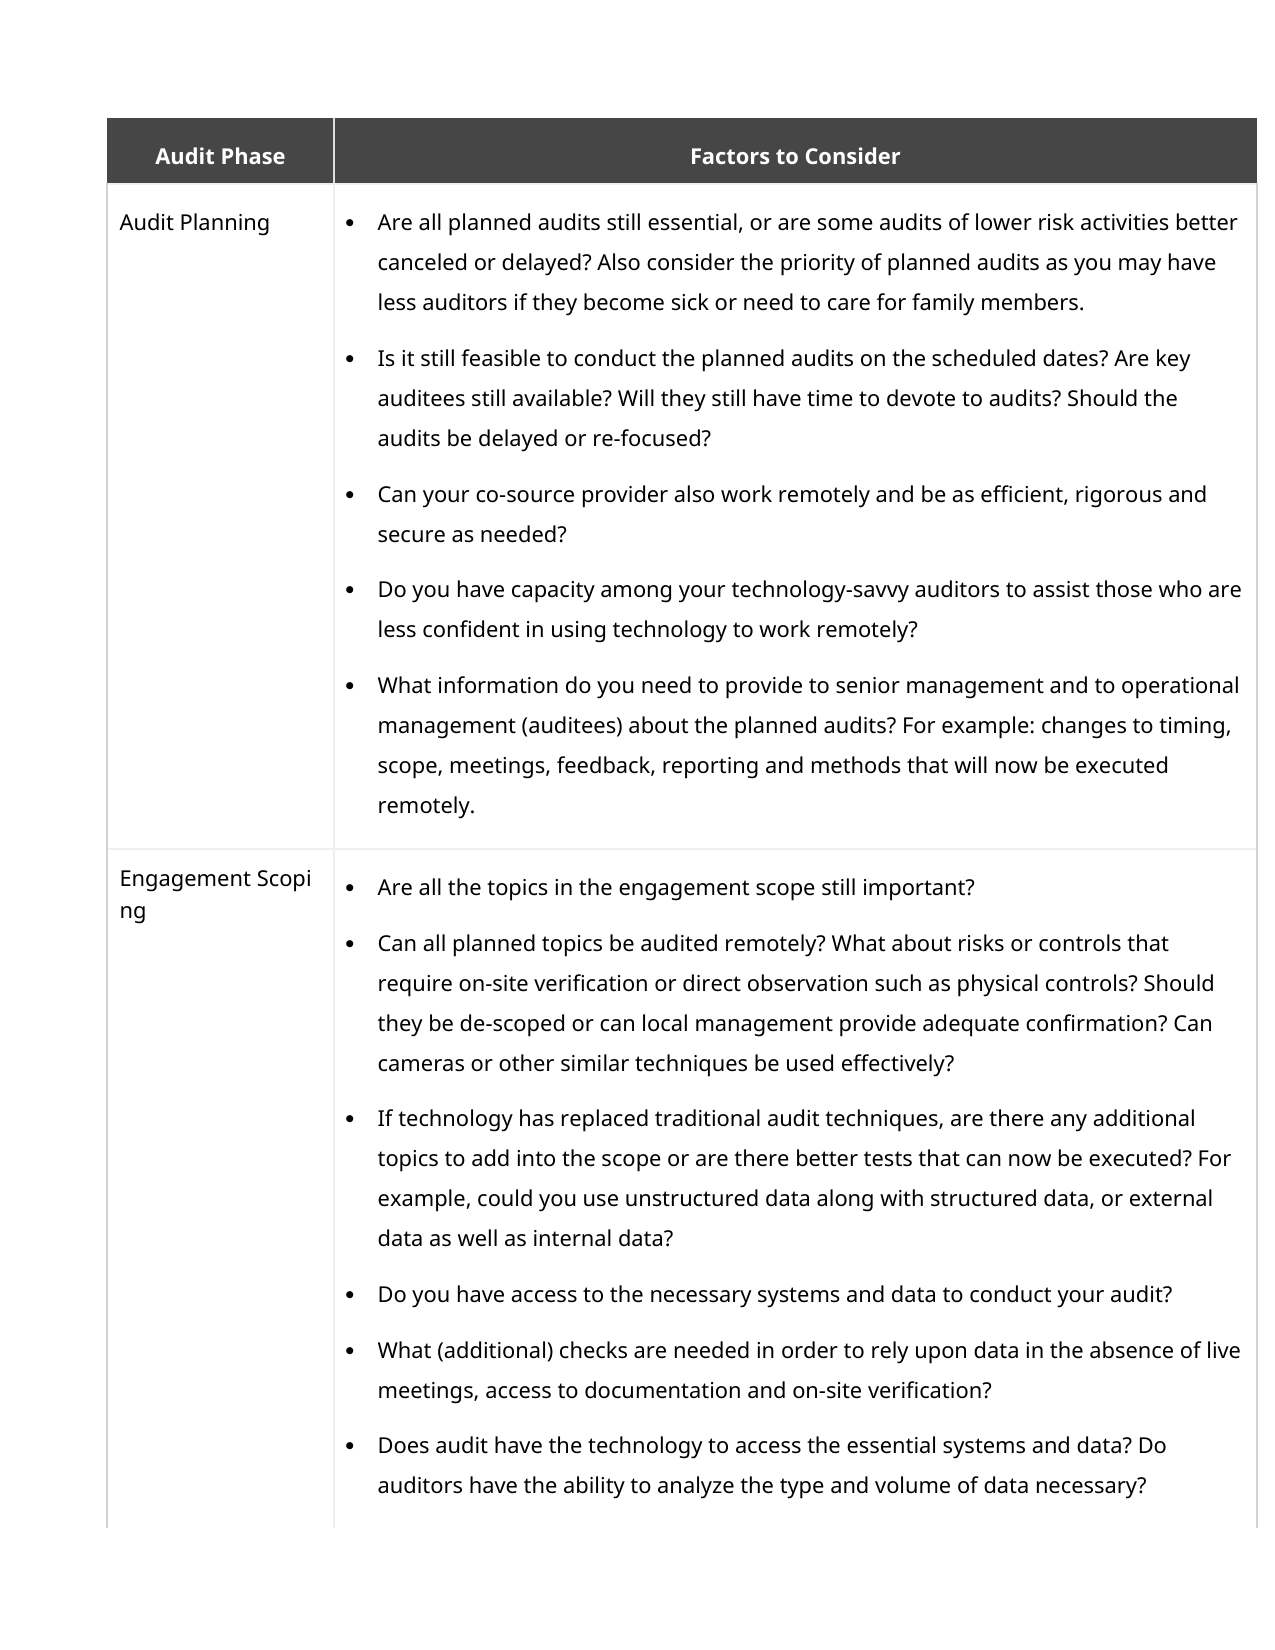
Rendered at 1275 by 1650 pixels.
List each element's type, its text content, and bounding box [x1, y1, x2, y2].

table_header Factors to Consider [335, 118, 1257, 183]
table_header Audit Phase [107, 118, 333, 183]
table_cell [335, 850, 1256, 1528]
table_cell Audit Planning [108, 185, 333, 848]
table_cell Engagement Scoping [108, 850, 333, 1528]
table_cell Are all planned audits still essential, or are some audits of lower risk activities better canceled or delayed? Also consider the priority of planned audits as you may have less auditors if they become sick or need to care for family members. Is it still feasible to conduct the planned audits on the scheduled dates? Are key auditees still available? Will they still have time to devote to audits? Should the audits be delayed or re-focused? Can your co-source provider also work remotely and be as efficient, rigorous and secure as needed? Do you have capacity among your technology-savvy auditors to assist those who are less confident in using technology to work remotely? What information do you need to provide to senior management and to operational management (auditees) about the planned audits? For example: changes to timing, scope, meetings, feedback, reporting and methods that will now be executed remotely. [335, 185, 1256, 848]
